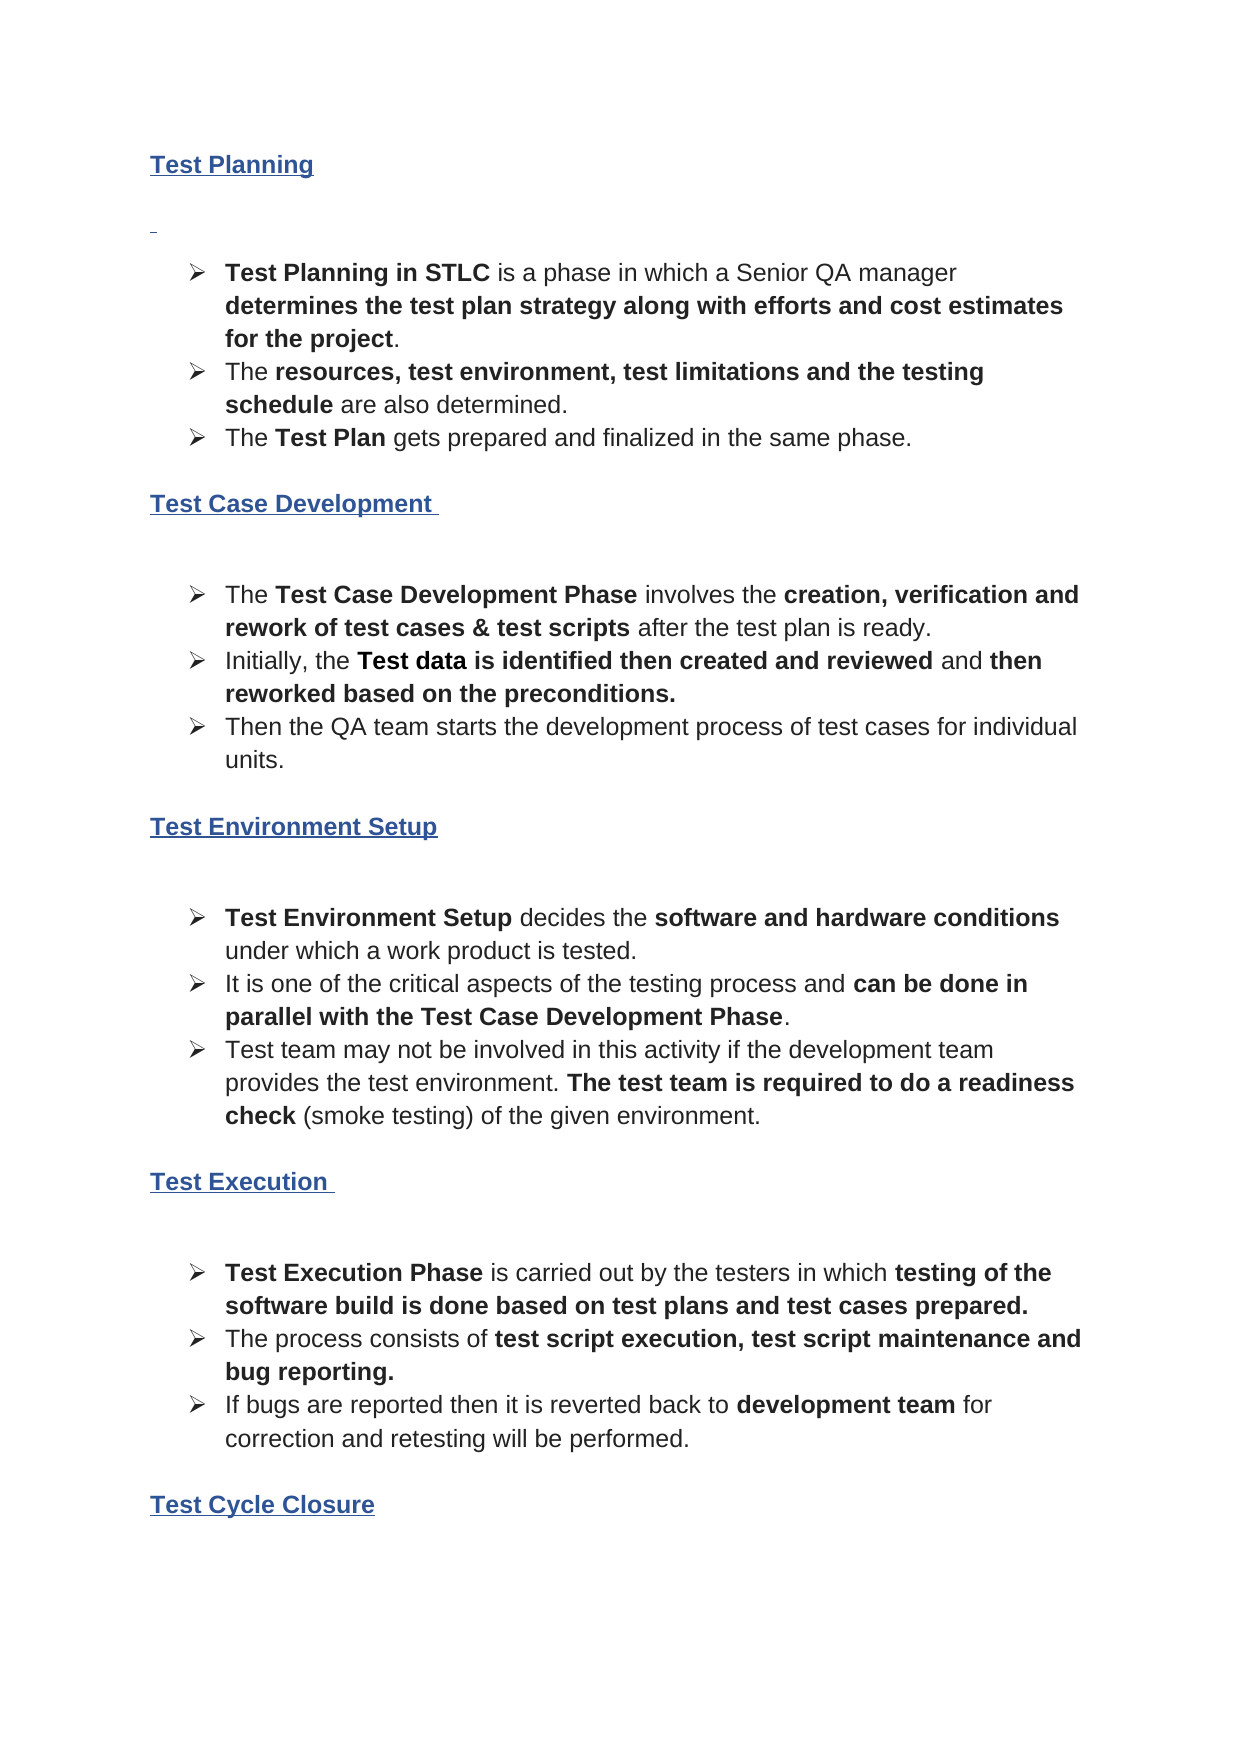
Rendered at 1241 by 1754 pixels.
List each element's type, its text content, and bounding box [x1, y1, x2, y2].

list Test team may not be involved in this activity if the development team provides the test environment. The test team is required to do a readiness check (smoke testing) of the given environment. [187, 1035, 1090, 1130]
list The Test Case Development Phase involves the creation, verification and rework of test cases & test scripts after the test plan is ready. [187, 580, 1090, 642]
subtitle Test Execution [150, 1167, 1090, 1196]
list Test Execution Phase is carried out by the testers in which testing of the software build is done based on test plans and test cases prepared. [187, 1258, 1090, 1320]
list The Test Plan gets prepared and finalized in the same phase. [187, 423, 1090, 452]
subtitle Test Environment Setup [150, 812, 1090, 840]
list Then the QA team starts the development process of test cases for individual units. [187, 712, 1090, 774]
list The process consists of test script execution, test script maintenance and bug reporting. [187, 1324, 1090, 1386]
subtitle Test Planning [150, 150, 1090, 179]
list The resources, test environment, test limitations and the testing schedule are also determined. [187, 357, 1090, 419]
subtitle Test Cycle Closure [150, 1489, 1090, 1518]
subtitle Test Case Development [150, 489, 1090, 518]
list It is one of the critical aspects of the testing process and can be done in parallel with the Test Case Development Phase. [187, 969, 1090, 1031]
list Test Environment Setup decides the software and hardware conditions under which a work product is tested. [187, 903, 1090, 964]
list Test Planning in STLC is a phase in which a Senior QA manager determines the test plan strategy along with efforts and cost estimates for the project. [187, 258, 1090, 352]
list If bugs are reported then it is reverted back to development team for correction and retesting will be performed. [187, 1390, 1090, 1452]
list Initially, the Test data is identified then created and reviewed and then reworked based on the preconditions. [187, 646, 1090, 708]
